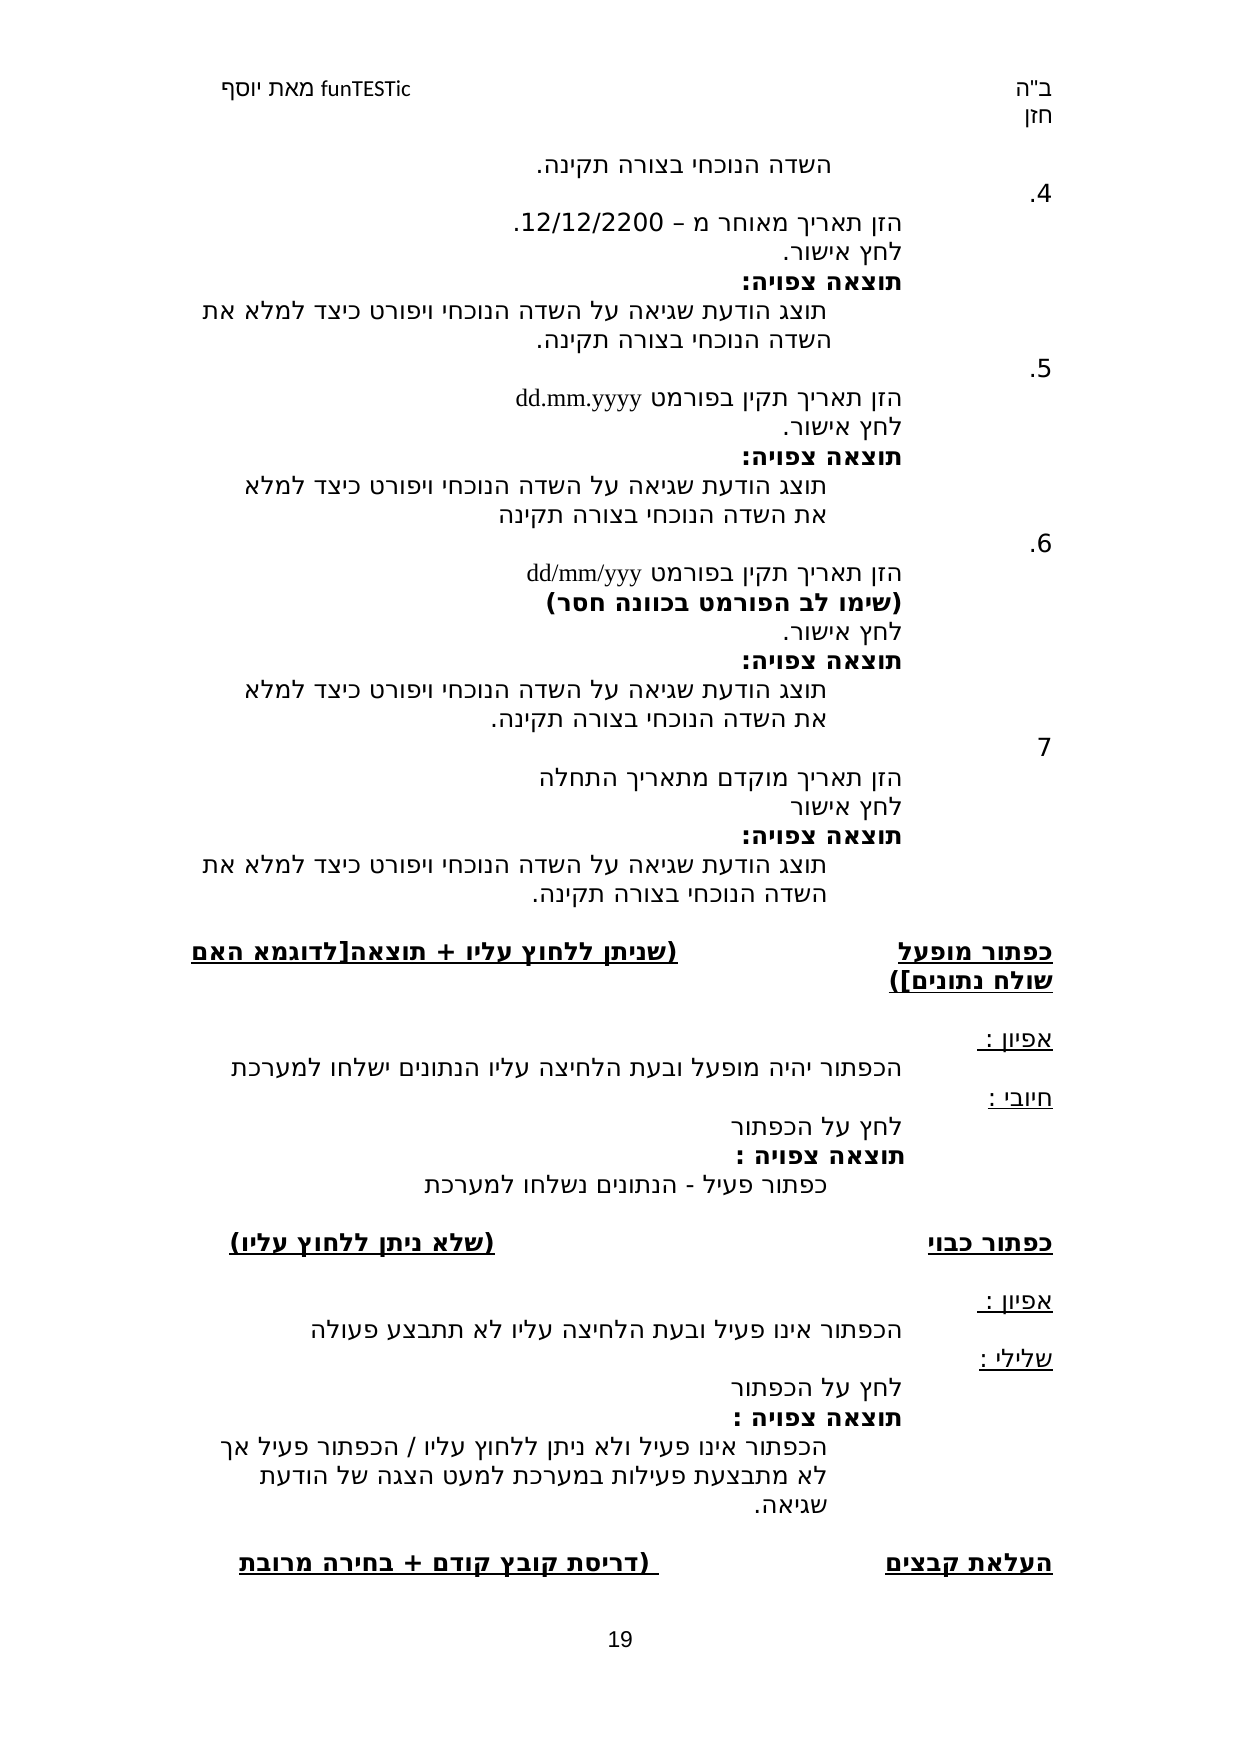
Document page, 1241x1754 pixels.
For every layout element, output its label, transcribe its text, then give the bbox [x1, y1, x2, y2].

text תוצג הודעת שגיאה על השדה הנוכחי ויפורט כיצד למלא את השדה הנוכחי בצורה תקינה. [187, 850, 828, 908]
text כפתור פעיל - הנתונים נשלחו למערכת [187, 1170, 901, 1199]
text תוצאה צפויה: [187, 267, 1053, 296]
text הכפתור אינו פעיל ובעת הלחיצה עליו לא תתבצע פעולה [187, 1315, 904, 1344]
text לחץ על הכפתור [187, 1112, 978, 1141]
text אפיון : [187, 1286, 1053, 1315]
text לחץ אישור [187, 792, 978, 821]
text 5. [187, 354, 1053, 383]
text 7 [187, 733, 1053, 763]
text (שימו לב הפורמט בכוונה חסר) [187, 588, 978, 617]
text לחץ אישור. [187, 413, 1053, 442]
text הזן תאריך מאוחר מ – 12/12/2200. [187, 208, 978, 237]
text כפתור מופעל (שניתן ללחוץ עליו + תוצאה[לדוגמא האם שולח נתונים]) [187, 937, 1053, 996]
text הכפתור יהיה מופעל ובעת הלחיצה עליו הנתונים ישלחו למערכת [187, 1053, 904, 1083]
text 6. [187, 529, 1053, 558]
text שלילי : [187, 1344, 1053, 1373]
text תוצאה צפויה : [187, 1141, 981, 1170]
text לחץ אישור. [187, 617, 1053, 646]
text הזן תאריך מוקדם מתאריך התחלה [187, 763, 1053, 792]
text כפתור כבוי (שלא ניתן ללחוץ עליו) [187, 1228, 1053, 1257]
text אפיון : [187, 1024, 1053, 1053]
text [187, 150, 832, 179]
text לחץ אישור. [187, 237, 1053, 267]
text חיובי : [187, 1083, 1053, 1112]
text תוצאה צפויה: [187, 442, 1053, 471]
text תוצג הודעת שגיאה על השדה הנוכחי ויפורט כיצד למלא [187, 471, 1053, 500]
text הזן תאריך תקין בפורמט dd/mm/yyy [187, 558, 1053, 588]
text תוצג הודעת שגיאה על השדה הנוכחי ויפורט כיצד למלא [187, 675, 1053, 704]
text את השדה הנוכחי בצורה תקינה. [187, 704, 903, 733]
text לחץ על הכפתור [187, 1373, 978, 1403]
text תוצאה צפויה: [187, 646, 1053, 675]
text 4. [187, 179, 1053, 208]
text תוצאה צפויה : [187, 1403, 978, 1432]
text הזן תאריך תקין בפורמט dd.mm.yyyy [187, 383, 1053, 413]
text תוצאה צפויה: [187, 821, 1053, 850]
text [187, 296, 832, 354]
text את השדה הנוכחי בצורה תקינה [187, 500, 903, 529]
text הכפתור אינו פעיל ולא ניתן ללחוץ עליו / הכפתור פעיל אך לא מתבצעת פעילות במערכת למעט הצגה של הודעת שגיאה. [187, 1432, 828, 1519]
text העלאת קבצים (דריסת קובץ קודם + בחירה מרובת [187, 1548, 1053, 1577]
